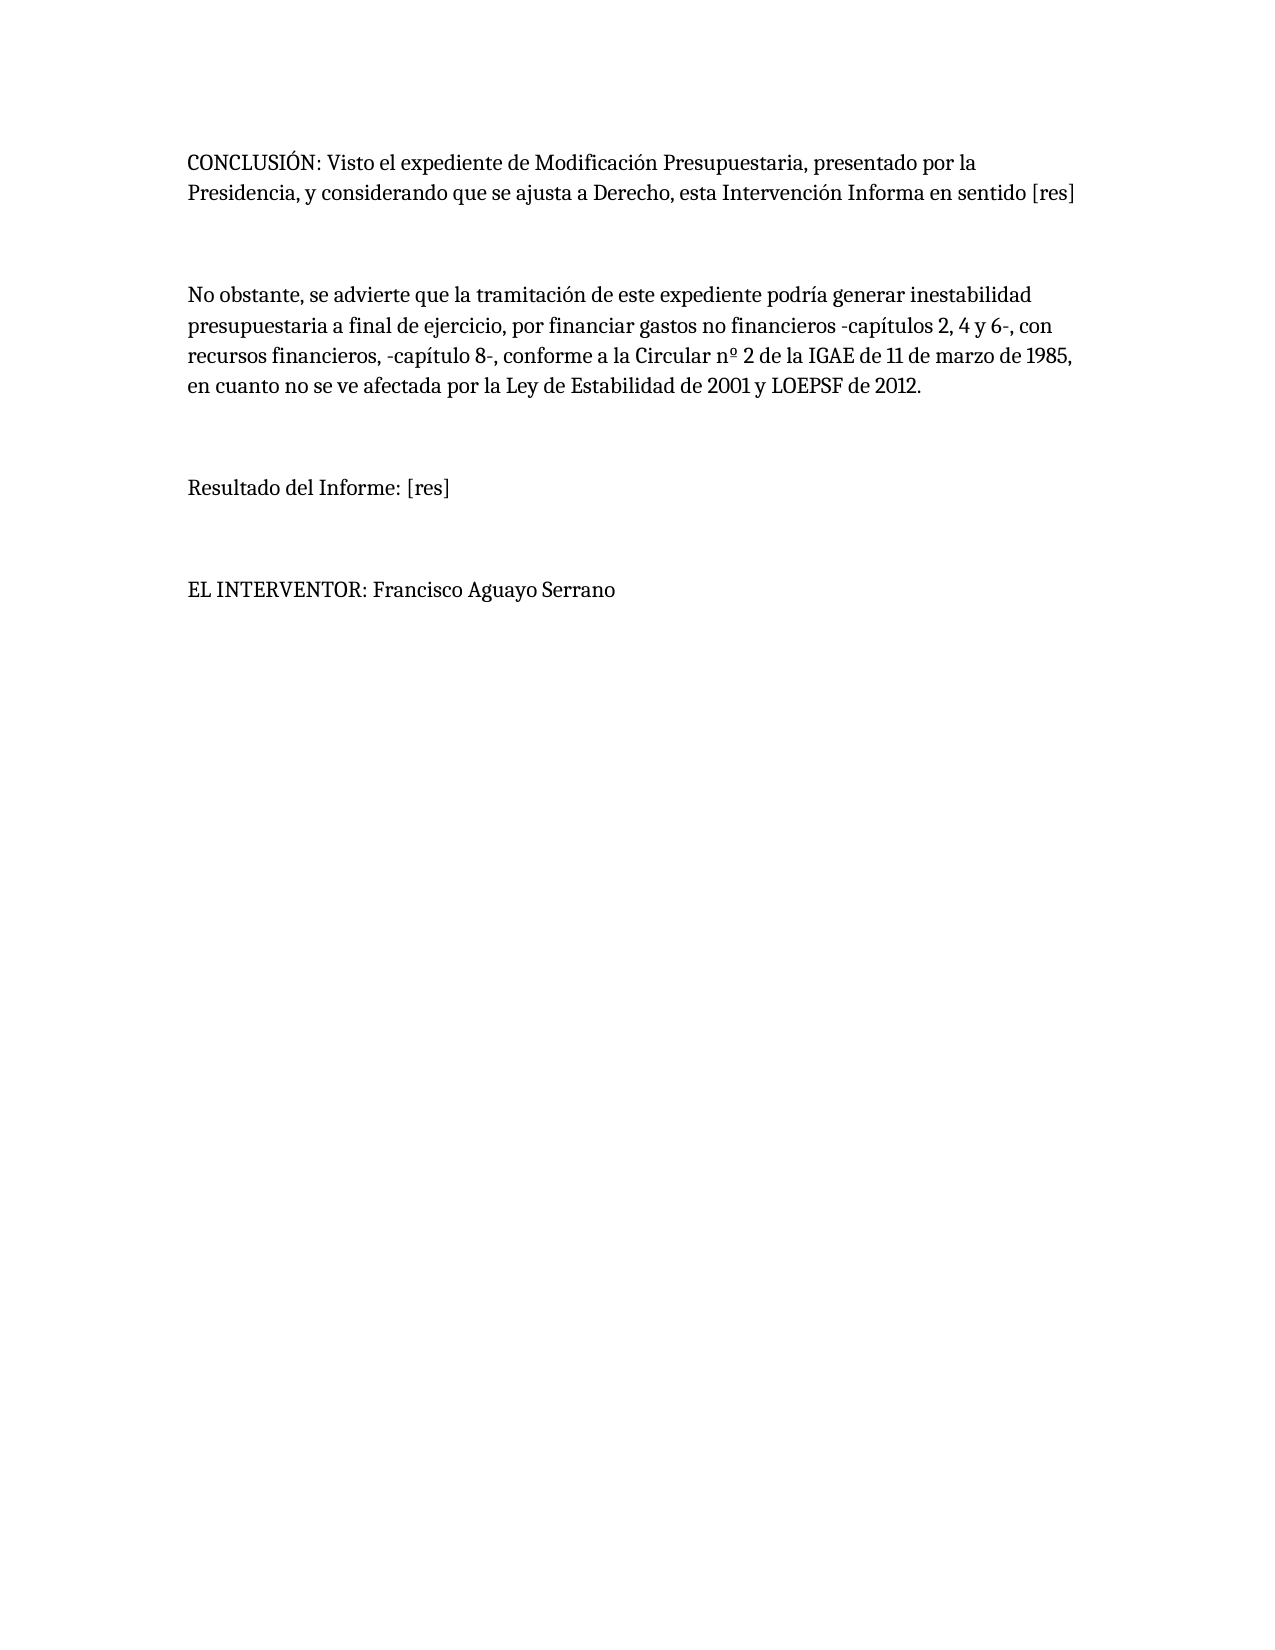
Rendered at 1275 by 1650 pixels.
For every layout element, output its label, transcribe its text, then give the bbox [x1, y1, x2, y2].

text Resultado del Informe: [res] [187, 475, 1087, 501]
text EL INTERVENTOR: Francisco Aguayo Serrano [187, 577, 1087, 603]
text CONCLUSIÓN: Visto el expediente de Modificación Presupuestaria, presentado por la Presidencia, y considerando que se ajusta a Derecho, esta Intervención Informa en sentido [res] [187, 150, 1087, 207]
text No obstante, se advierte que la tramitación de este expediente podría generar inestabilidad presupuestaria a final de ejercicio, por financiar gastos no financieros -capítulos 2, 4 y 6-, con recursos financieros, -capítulo 8-, conforme a la Circular nº 2 de la IGAE de 11 de marzo de 1985, en cuanto no se ve afectada por la Ley de Estabilidad de 2001 y LOEPSF de 2012. [187, 282, 1087, 399]
